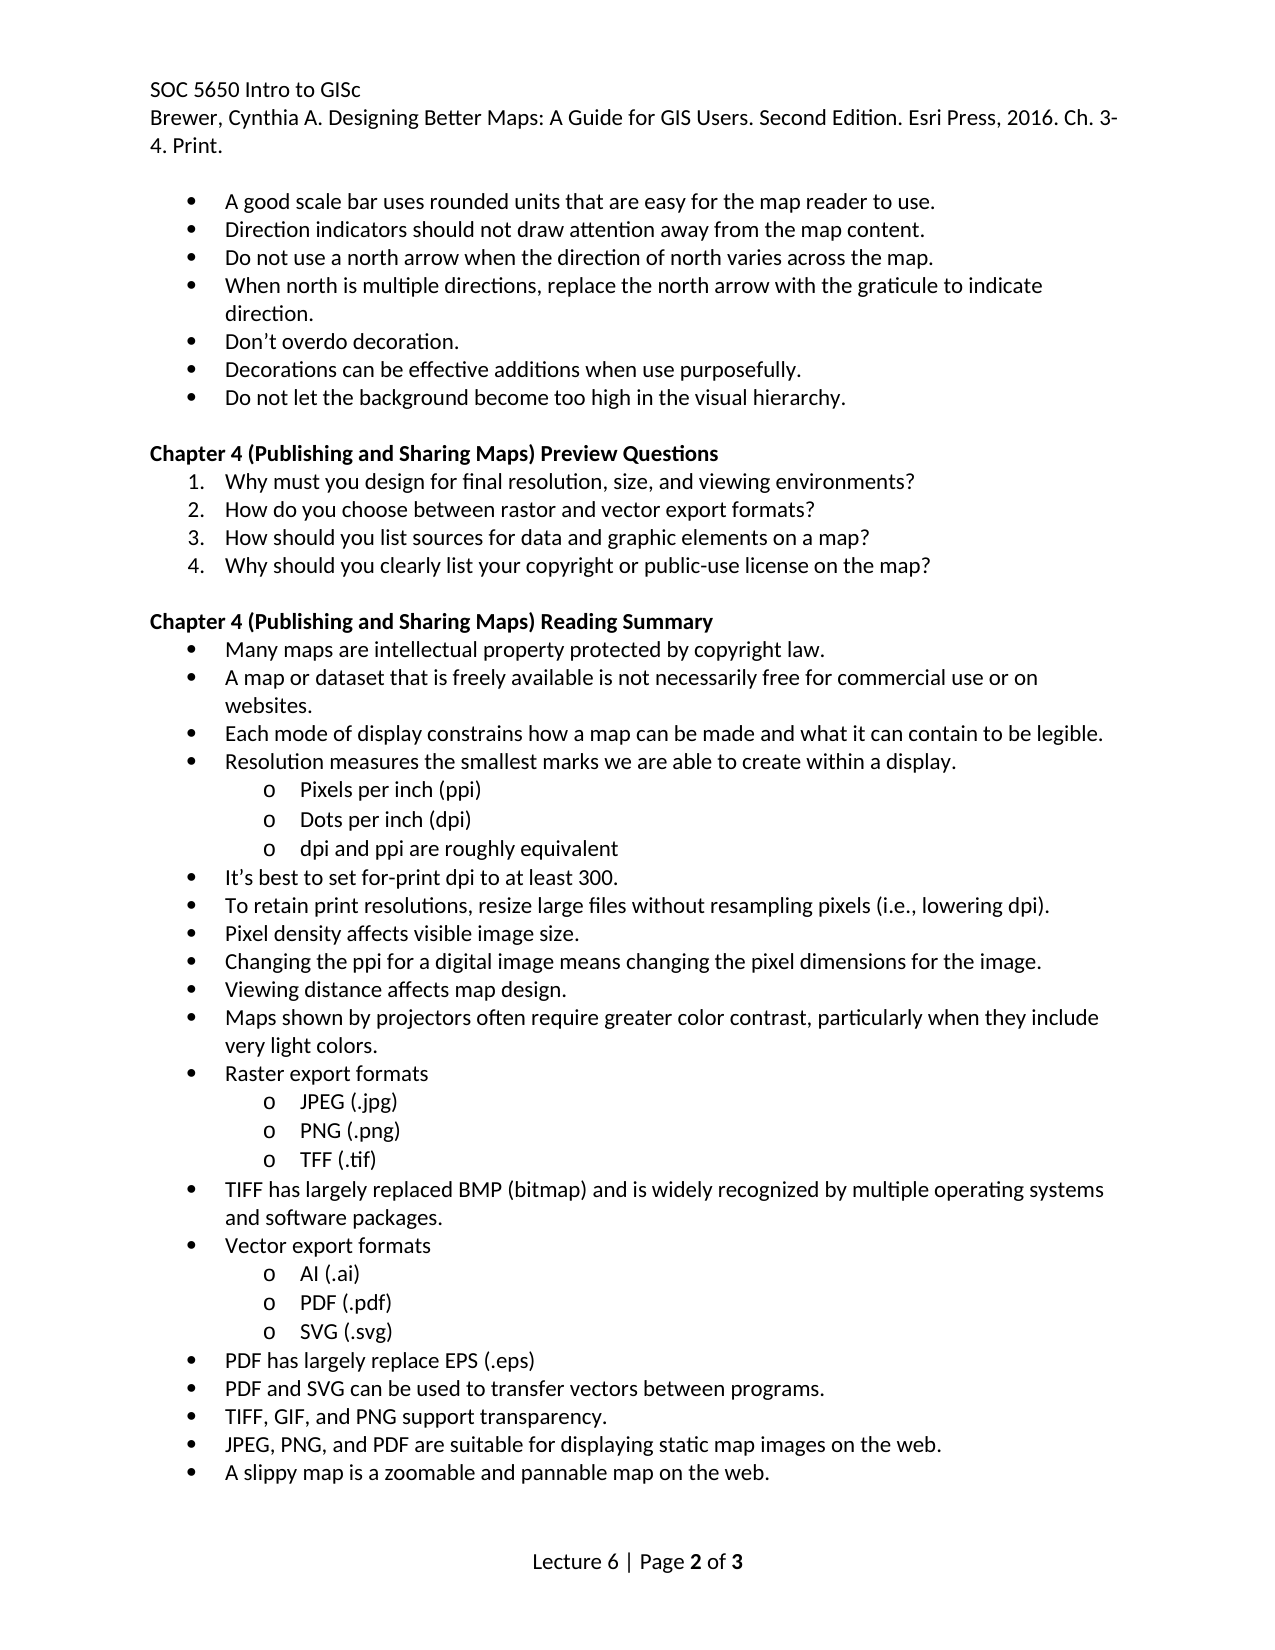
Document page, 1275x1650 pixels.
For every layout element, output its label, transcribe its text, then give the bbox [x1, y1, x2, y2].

list A slippy map is a zoomable and pannable map on the web. [187, 1458, 1125, 1486]
list AI (.ai) [262, 1259, 1125, 1288]
list Vector export formats [187, 1231, 1125, 1259]
list dpi and ppi are roughly equivalent [262, 834, 1125, 863]
list Pixel density affects visible image size. [187, 919, 1125, 947]
list TIFF has largely replaced BMP (bitmap) and is widely recognized by multiple operating systems and software packages. [187, 1175, 1125, 1231]
list When north is multiple directions, replace the north arrow with the graticule to indicate direction. [187, 271, 1125, 327]
list Why should you clearly list your copyright or public-use license on the map? [187, 551, 1125, 579]
list Changing the ppi for a digital image means changing the pixel dimensions for the image. [187, 947, 1125, 975]
list Decorations can be effective additions when use purposefully. [187, 355, 1125, 383]
list How do you choose between rastor and vector export formats? [187, 495, 1125, 523]
list SVG (.svg) [262, 1317, 1125, 1346]
list Many maps are intellectual property protected by copyright law. [187, 635, 1125, 663]
list PNG (.png) [262, 1116, 1125, 1146]
list Dots per inch (dpi) [262, 805, 1125, 834]
list PDF (.pdf) [262, 1288, 1125, 1317]
list Direction indicators should not draw attention away from the map content. [187, 215, 1125, 243]
list To retain print resolutions, resize large files without resampling pixels (i.e., lowering dpi). [187, 891, 1125, 919]
list A good scale bar uses rounded units that are easy for the map reader to use. [187, 187, 1125, 215]
text Chapter 4 (Publishing and Sharing Maps) Preview Questions [150, 439, 1125, 467]
list Each mode of display constrains how a map can be made and what it can contain to be legible. [187, 719, 1125, 747]
list PDF has largely replace EPS (.eps) [187, 1346, 1125, 1374]
list JPEG, PNG, and PDF are suitable for displaying static map images on the web. [187, 1430, 1125, 1458]
list TIFF, GIF, and PNG support transparency. [187, 1402, 1125, 1430]
list Viewing distance affects map design. [187, 975, 1125, 1003]
list Raster export formats [187, 1059, 1125, 1087]
list Do not let the background become too high in the visual hierarchy. [187, 383, 1125, 411]
list A map or dataset that is freely available is not necessarily free for commercial use or on websites. [187, 663, 1125, 719]
list How should you list sources for data and graphic elements on a map? [187, 523, 1125, 551]
list TFF (.tif) [262, 1146, 1125, 1175]
list Why must you design for final resolution, size, and viewing environments? [187, 467, 1125, 495]
list Do not use a north arrow when the direction of north varies across the map. [187, 243, 1125, 271]
list PDF and SVG can be used to transfer vectors between programs. [187, 1374, 1125, 1402]
list Resolution measures the smallest marks we are able to create within a display. [187, 747, 1125, 776]
list Don’t overdo decoration. [187, 327, 1125, 355]
list Maps shown by projectors often require greater color contrast, particularly when they include very light colors. [187, 1003, 1125, 1059]
text Chapter 4 (Publishing and Sharing Maps) Reading Summary [150, 607, 1125, 635]
list Pixels per inch (ppi) [262, 776, 1125, 805]
list JPEG (.jpg) [262, 1087, 1125, 1116]
list It’s best to set for-print dpi to at least 300. [187, 863, 1125, 891]
